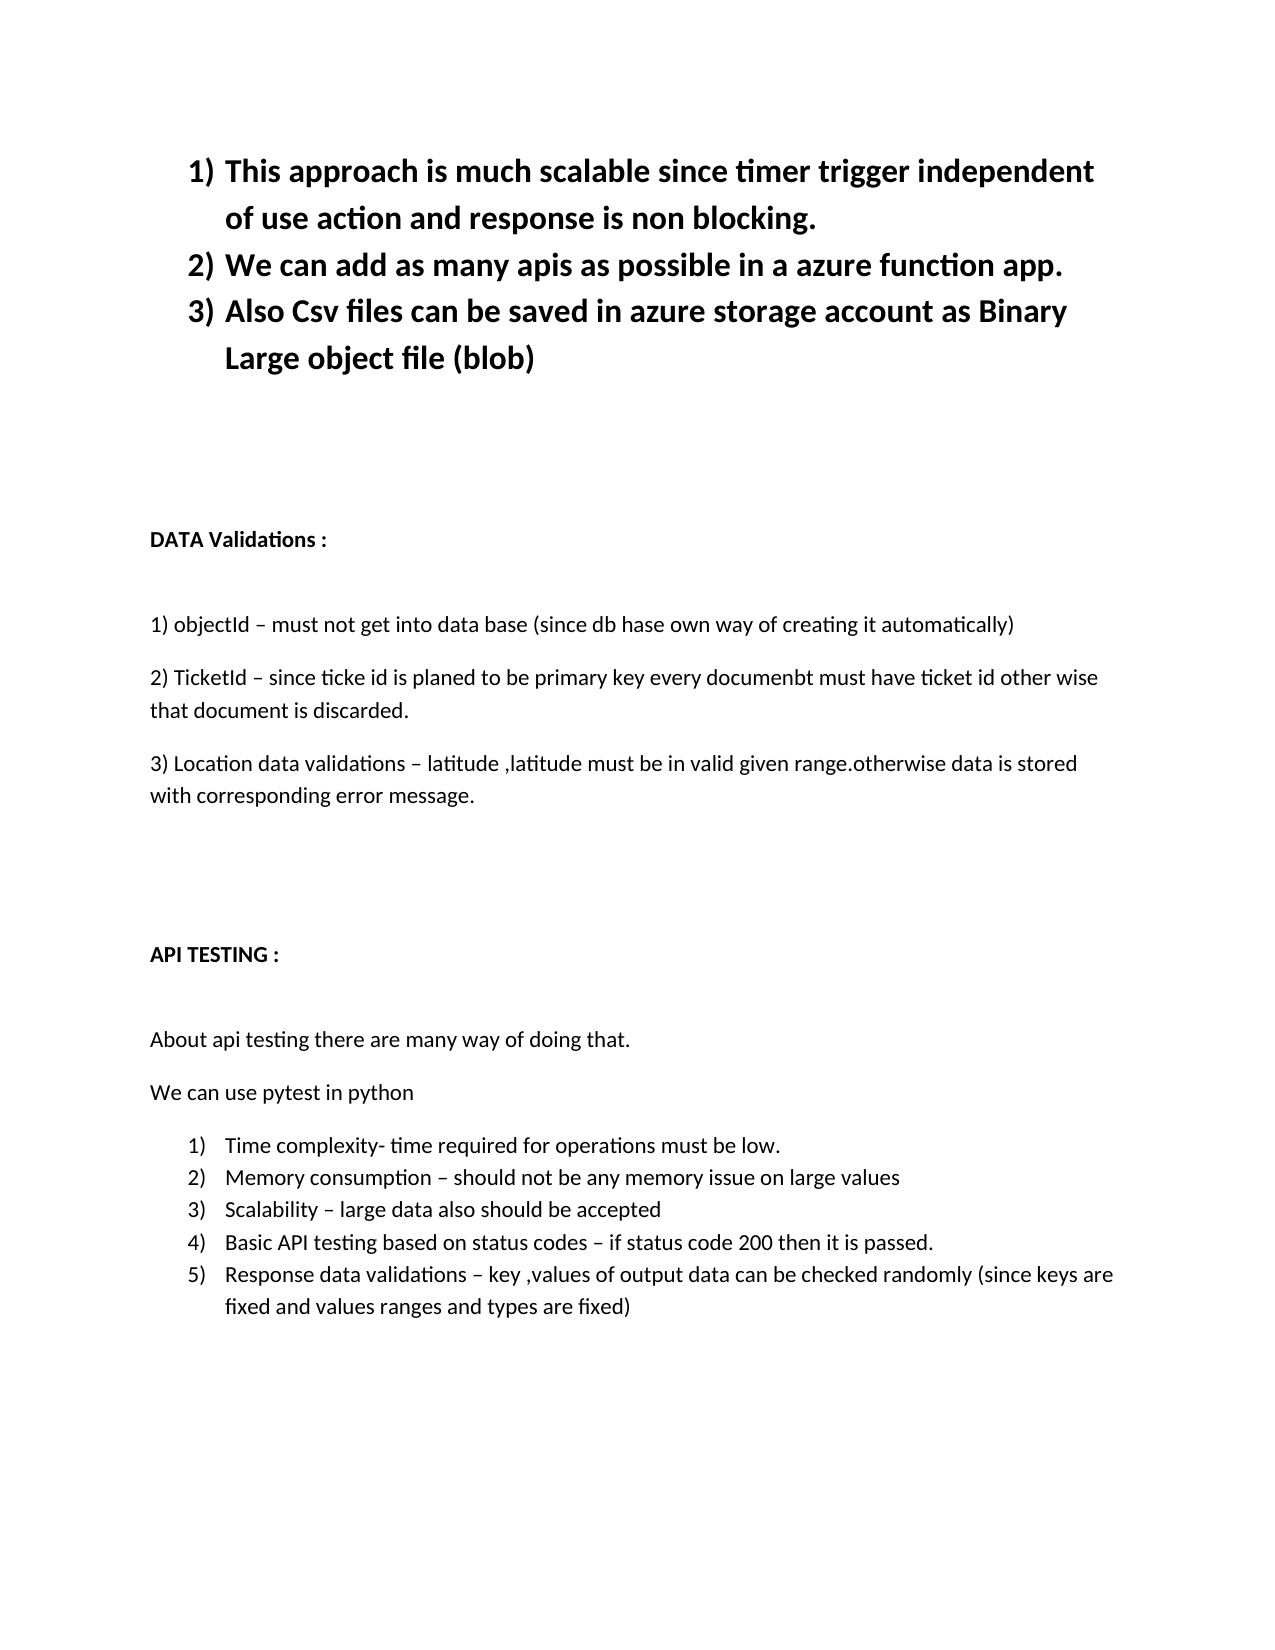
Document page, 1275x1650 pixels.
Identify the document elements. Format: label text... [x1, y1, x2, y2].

text 1) objectId – must not get into data base (since db hase own way of creating it automatically) [150, 578, 1125, 638]
text API TESTING : [150, 940, 1125, 1000]
list Scalability – large data also should be accepted [187, 1196, 1125, 1224]
text We can use pytest in python [150, 1078, 1125, 1106]
list Memory consumption – should not be any memory issue on large values [187, 1163, 1125, 1191]
list This approach is much scalable since timer trigger independent of use action and response is non blocking. [187, 150, 1125, 237]
text 3) Location data validations – latitude ,latitude must be in valid given range.otherwise data is stored with corresponding error message. [150, 749, 1125, 809]
list We can add as many apis as possible in a azure function app. [187, 243, 1125, 284]
list Response data validations – key ,values of output data can be checked randomly (since keys are fixed and values ranges and types are fixed) [187, 1260, 1125, 1320]
list Time complexity- time required for operations must be low. [187, 1131, 1125, 1159]
list Basic API testing based on status codes – if status code 200 then it is passed. [187, 1228, 1125, 1256]
list Also Csv files can be saved in azure storage account as Binary Large object file (blob) [187, 290, 1125, 378]
text About api testing there are many way of doing that. [150, 1025, 1125, 1053]
text DATA Validations : [150, 525, 1125, 553]
text 2) TicketId – since ticke id is planed to be primary key every documenbt must have ticket id other wise that document is discarded. [150, 663, 1125, 724]
